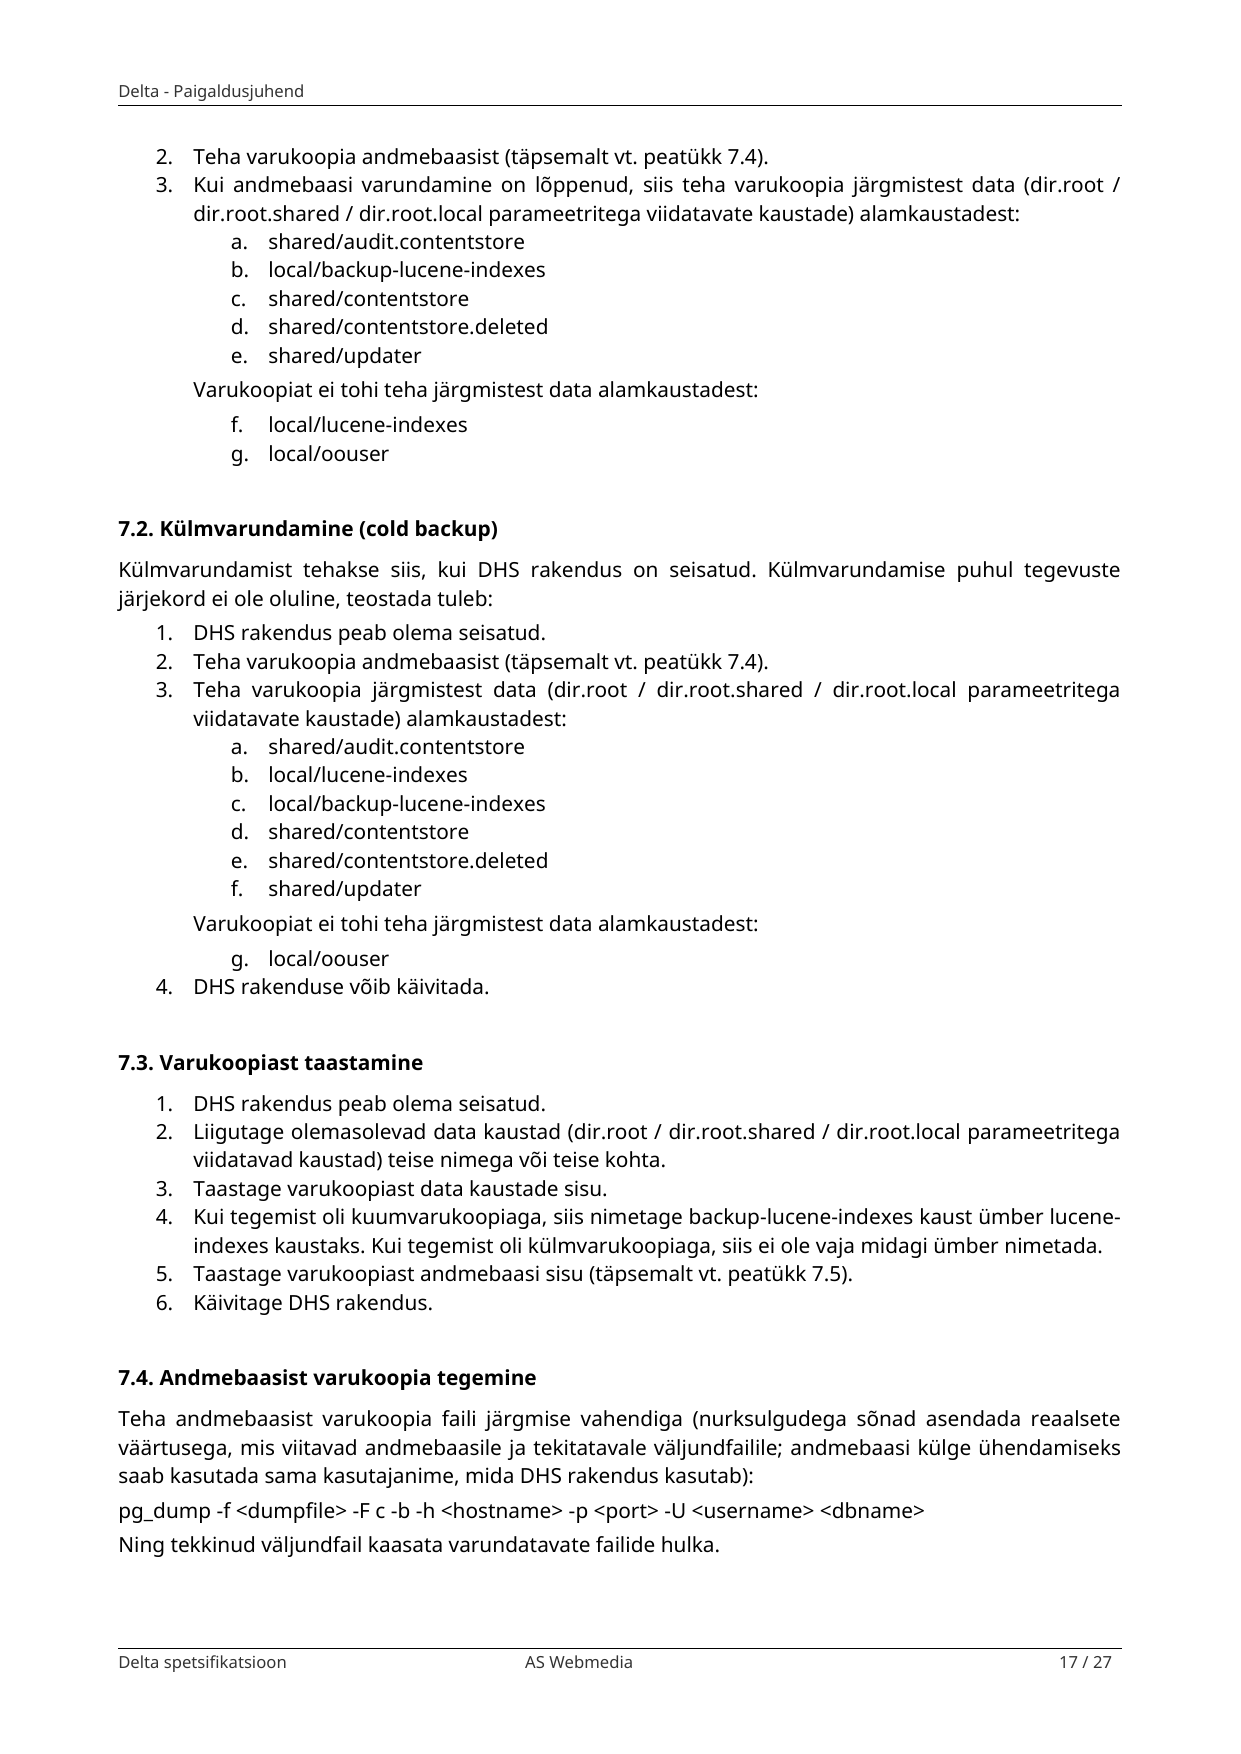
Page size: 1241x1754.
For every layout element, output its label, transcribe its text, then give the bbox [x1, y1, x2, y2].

list Teha varukoopia andmebaasist (täpsemalt vt. peatükk 7.4). [156, 647, 1122, 675]
list DHS rakendus peab olema seisatud. [156, 618, 1122, 647]
list Taastage varukoopiast andmebaasi sisu (täpsemalt vt. peatükk 7.5). [156, 1259, 1122, 1288]
subtitle Varukoopiast taastamine [118, 1048, 1122, 1076]
list local/backup-lucene-indexes [231, 789, 1122, 817]
list shared/updater [231, 874, 1122, 903]
list local/lucene-indexes [231, 761, 1122, 789]
subtitle Külmvarundamine (cold backup) [118, 514, 1122, 543]
list Kui tegemist oli kuumvarukoopiaga, siis nimetage backup-lucene-indexes kaust ümber lucene-indexes kaustaks. Kui tegemist oli külmvarukoopiaga, siis ei ole vaja midagi ümber nimetada. [156, 1202, 1122, 1259]
text Varukoopiat ei tohi teha järgmistest data alamkaustadest: [118, 376, 1122, 404]
list Käivitage DHS rakendus. [156, 1288, 1122, 1316]
list local/lucene-indexes [231, 410, 1122, 439]
list local/backup-lucene-indexes [231, 256, 1122, 284]
list shared/contentstore [231, 817, 1122, 846]
list local/oouser [231, 944, 1122, 972]
list Liigutage olemasolevad data kaustad (dir.root / dir.root.shared / dir.root.local parameetritega viidatavad kaustad) teise nimega või teise kohta. [156, 1117, 1122, 1174]
list shared/audit.contentstore [231, 227, 1122, 256]
list shared/contentstore [231, 284, 1122, 312]
list Teha varukoopia andmebaasist (täpsemalt vt. peatükk 7.4). [156, 142, 1122, 170]
list shared/contentstore.deleted [231, 312, 1122, 341]
list Teha varukoopia järgmistest data (dir.root / dir.root.shared / dir.root.local parameetritega viidatavate kaustade) alamkaustadest: [156, 675, 1122, 732]
list shared/audit.contentstore [231, 732, 1122, 761]
text Ning tekkinud väljundfail kaasata varundatavate failide hulka. [118, 1531, 1122, 1559]
text Külmvarundamist tehakse siis, kui DHS rakendus on seisatud. Külmvarundamise puhul tegevuste järjekord ei ole oluline, teostada tuleb: [118, 555, 1122, 612]
list shared/updater [231, 341, 1122, 369]
list DHS rakendus peab olema seisatud. [156, 1089, 1122, 1117]
list DHS rakenduse võib käivitada. [156, 972, 1122, 1001]
text pg_dump -f <dumpfile> -F c -b -h <hostname> -p <port> -U <username> <dbname> [118, 1496, 1122, 1524]
list local/oouser [231, 439, 1122, 467]
subtitle Andmebaasist varukoopia tegemine [118, 1363, 1122, 1392]
list Kui andmebaasi varundamine on lõppenud, siis teha varukoopia järgmistest data (dir.root / dir.root.shared / dir.root.local parameetritega viidatavate kaustade) alamkaustadest: [156, 170, 1122, 227]
list Taastage varukoopiast data kaustade sisu. [156, 1174, 1122, 1202]
text Varukoopiat ei tohi teha järgmistest data alamkaustadest: [118, 909, 1122, 937]
list shared/contentstore.deleted [231, 846, 1122, 874]
